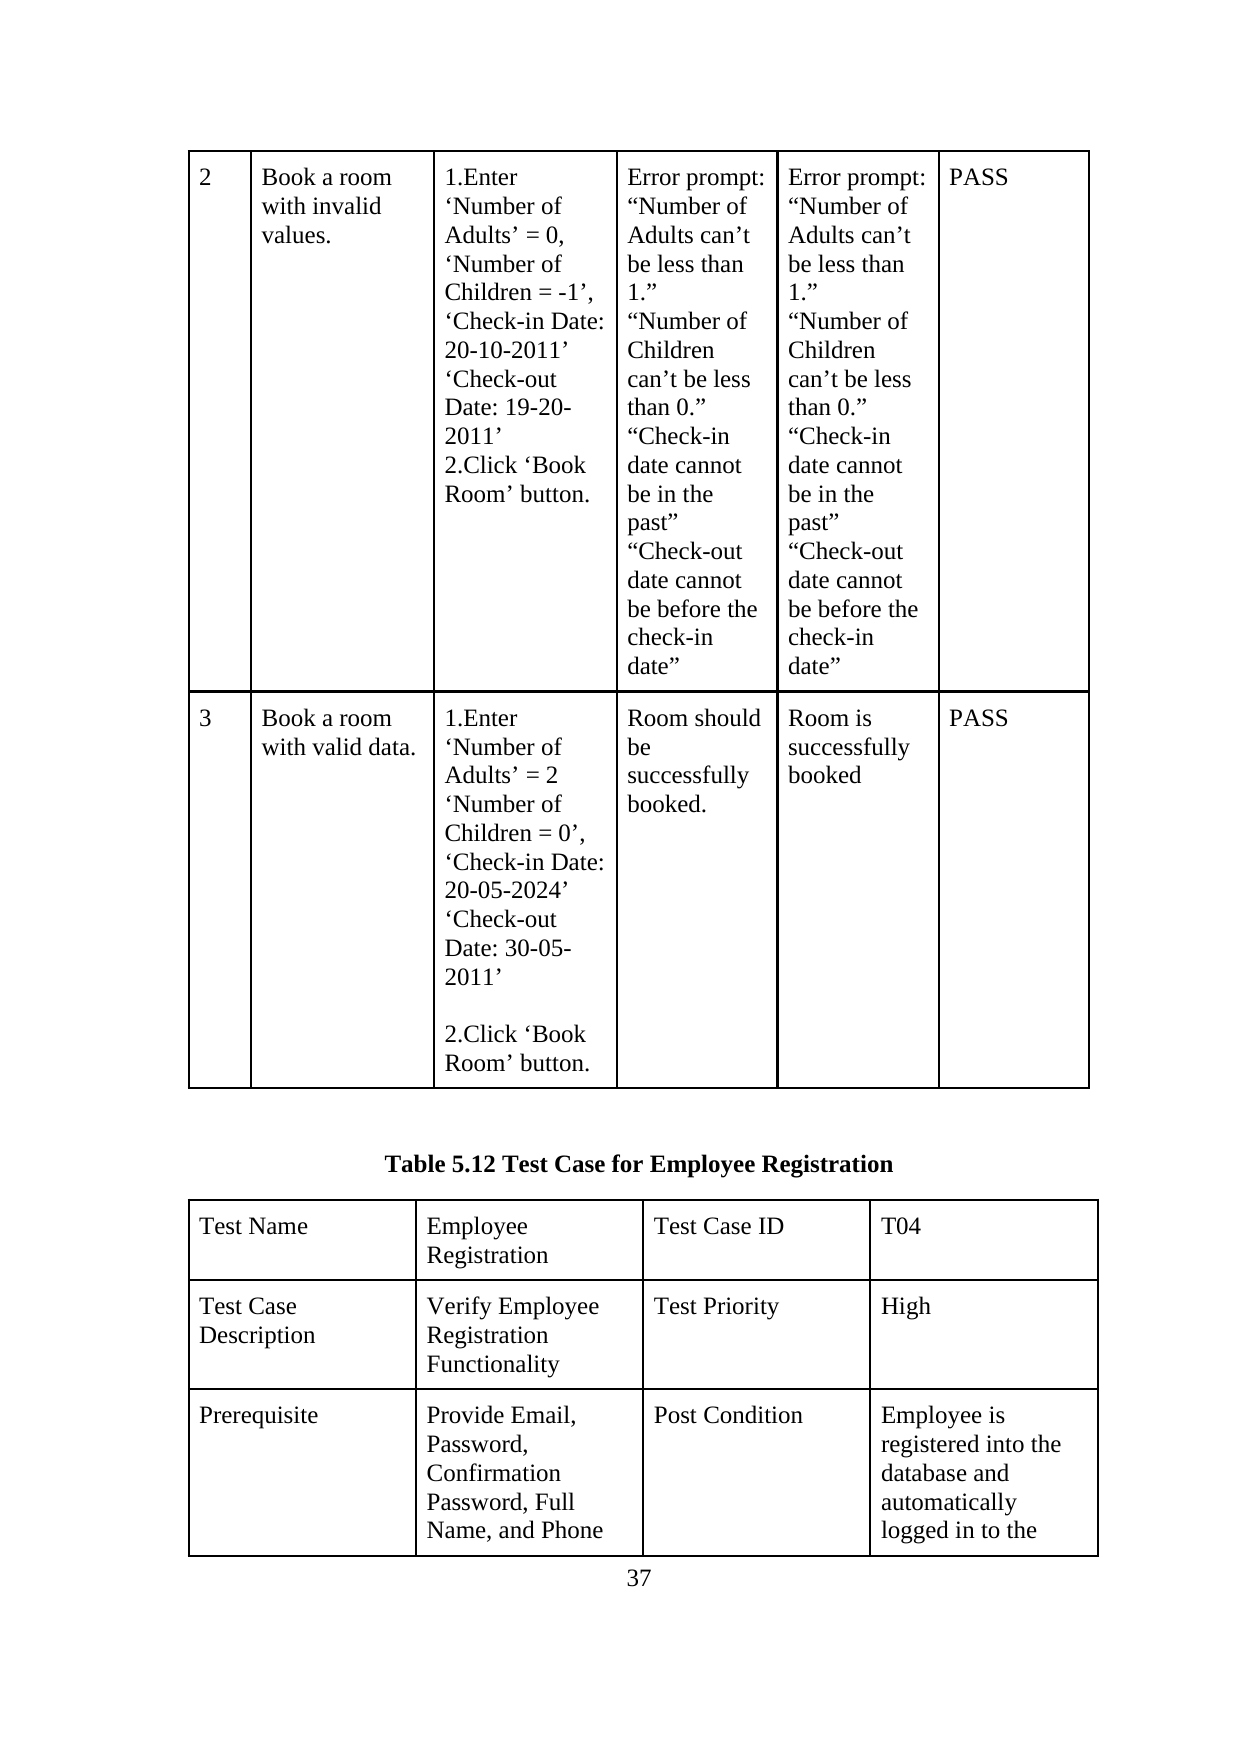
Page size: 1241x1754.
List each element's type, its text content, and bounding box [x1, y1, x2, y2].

table_cell PASS [940, 152, 1088, 690]
table_cell Book a room with invalid values. [252, 152, 433, 690]
table_cell Test Case Description [190, 1281, 415, 1388]
table_cell Verify Employee Registration Functionality [417, 1281, 642, 1388]
table_cell Prerequisite [190, 1390, 415, 1555]
table_header Employee Registration [417, 1201, 642, 1279]
table_cell Room is successfully booked [779, 693, 938, 1087]
table_cell Book a room with valid data. [252, 693, 433, 1087]
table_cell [871, 1390, 1097, 1555]
table_cell 1.Enter ‘Number of Adults’ = 0, ‘Number of Children = -1’, ‘Check-in Date: 20-10-2011’ ‘Check-out Date: 19-20-2011’ 2.Click ‘Book Room’ button. [435, 152, 616, 690]
table_cell 2 [190, 152, 250, 690]
table_header Test Name [190, 1201, 415, 1279]
table_cell Error prompt: “Number of Adults can’t be less than 1.” “Number of Children can’t be less than 0.” “Check-in date cannot be in the past” “Check-out date cannot be before the check-in date” [618, 152, 776, 690]
table_cell Error prompt: “Number of Adults can’t be less than 1.” “Number of Children can’t be less than 0.” “Check-in date cannot be in the past” “Check-out date cannot be before the check-in date” [779, 152, 938, 690]
table_header Test Case ID [644, 1201, 869, 1279]
table_header T04 [871, 1201, 1097, 1279]
table_cell 3 [190, 693, 250, 1087]
table_cell Post Condition [644, 1390, 869, 1555]
table_cell Test Priority [644, 1281, 869, 1388]
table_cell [417, 1390, 642, 1555]
table_cell PASS [940, 693, 1088, 1087]
table_cell 1.Enter ‘Number of Adults’ = 2 ‘Number of Children = 0’, ‘Check-in Date: 20-05-2024’ ‘Check-out Date: 30-05-2011’ 2.Click ‘Book Room’ button. [435, 693, 616, 1087]
table_cell High [871, 1281, 1097, 1388]
table_cell Room should be successfully booked. [618, 693, 776, 1087]
